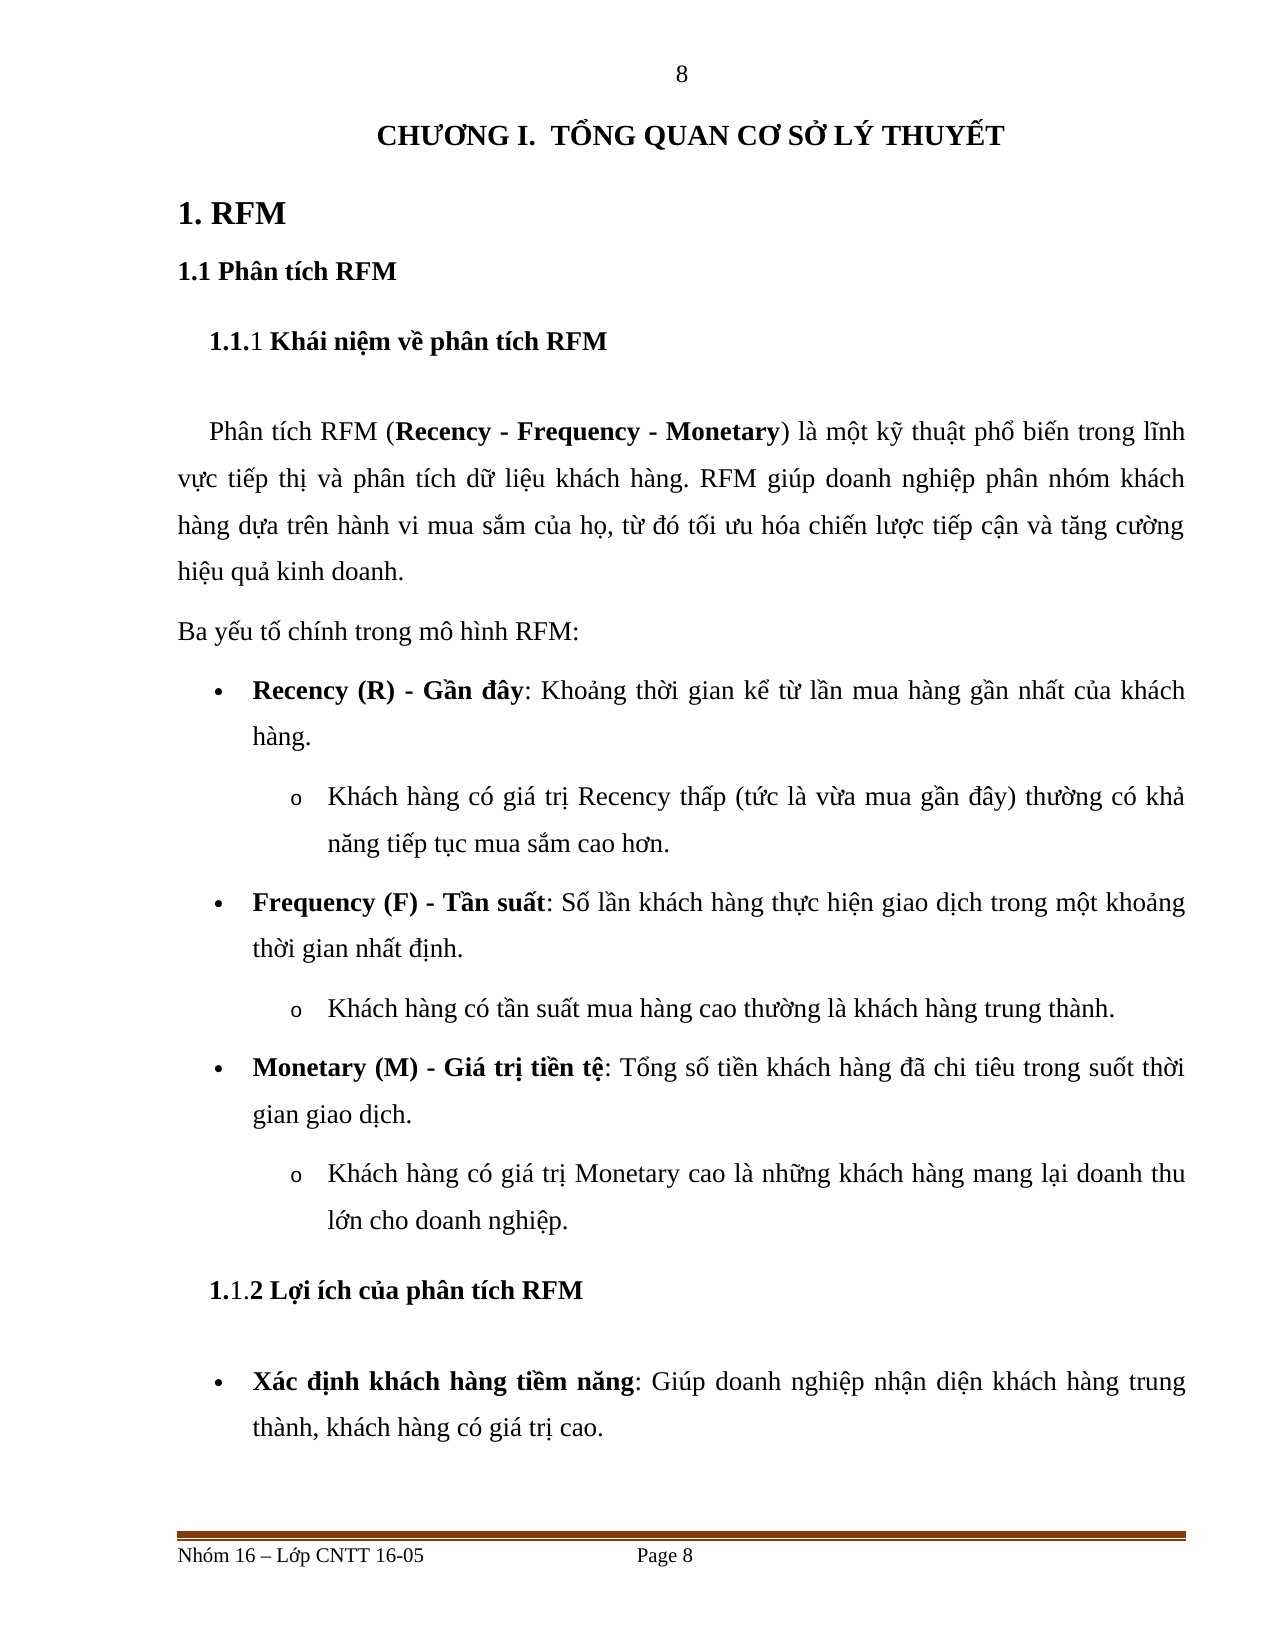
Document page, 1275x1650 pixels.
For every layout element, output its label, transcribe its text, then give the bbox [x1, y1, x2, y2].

text CHƯƠNG I. TỔNG QUAN CƠ SỞ LÝ THUYẾT [222, 118, 1122, 152]
list Khách hàng có giá trị Monetary cao là những khách hàng mang lại doanh thu lớn cho doanh nghiệp. [290, 1157, 1186, 1236]
subtitle 1.1.1 Khái niệm về phân tích RFM [209, 325, 1186, 356]
list Khách hàng có giá trị Recency thấp (tức là vừa mua gần đây) thường có khả năng tiếp tục mua sắm cao hơn. [290, 779, 1186, 858]
list Khách hàng có tần suất mua hàng cao thường là khách hàng trung thành. [290, 992, 1186, 1023]
text Phân tích RFM (Recency - Frequency - Monetary) là một kỹ thuật phổ biến trong lĩnh vực tiếp thị và phân tích dữ liệu khách hàng. RFM giúp doanh nghiệp phân nhóm khách hàng dựa trên hành vi mua sắm của họ, từ đó tối ưu hóa chiến lược tiếp cận và tăng cường hiệu quả kinh doanh. [177, 415, 1186, 587]
list Frequency (F) - Tần suất: Số lần khách hàng thực hiện giao dịch trong một khoảng thời gian nhất định. [215, 886, 1186, 964]
text Ba yếu tố chính trong mô hình RFM: [177, 614, 1186, 646]
subtitle 1.1.2 Lợi ích của phân tích RFM [209, 1274, 1186, 1306]
list Xác định khách hàng tiềm năng: Giúp doanh nghiệp nhận diện khách hàng trung thành, khách hàng có giá trị cao. [215, 1365, 1186, 1442]
subtitle 1.1 Phân tích RFM [177, 255, 1186, 286]
list Recency (R) - Gần đây: Khoảng thời gian kể từ lần mua hàng gần nhất của khách hàng. [215, 674, 1186, 752]
subtitle 1. RFM [177, 193, 1186, 232]
list Monetary (M) - Giá trị tiền tệ: Tổng số tiền khách hàng đã chi tiêu trong suốt thời gian giao dịch. [215, 1051, 1186, 1129]
